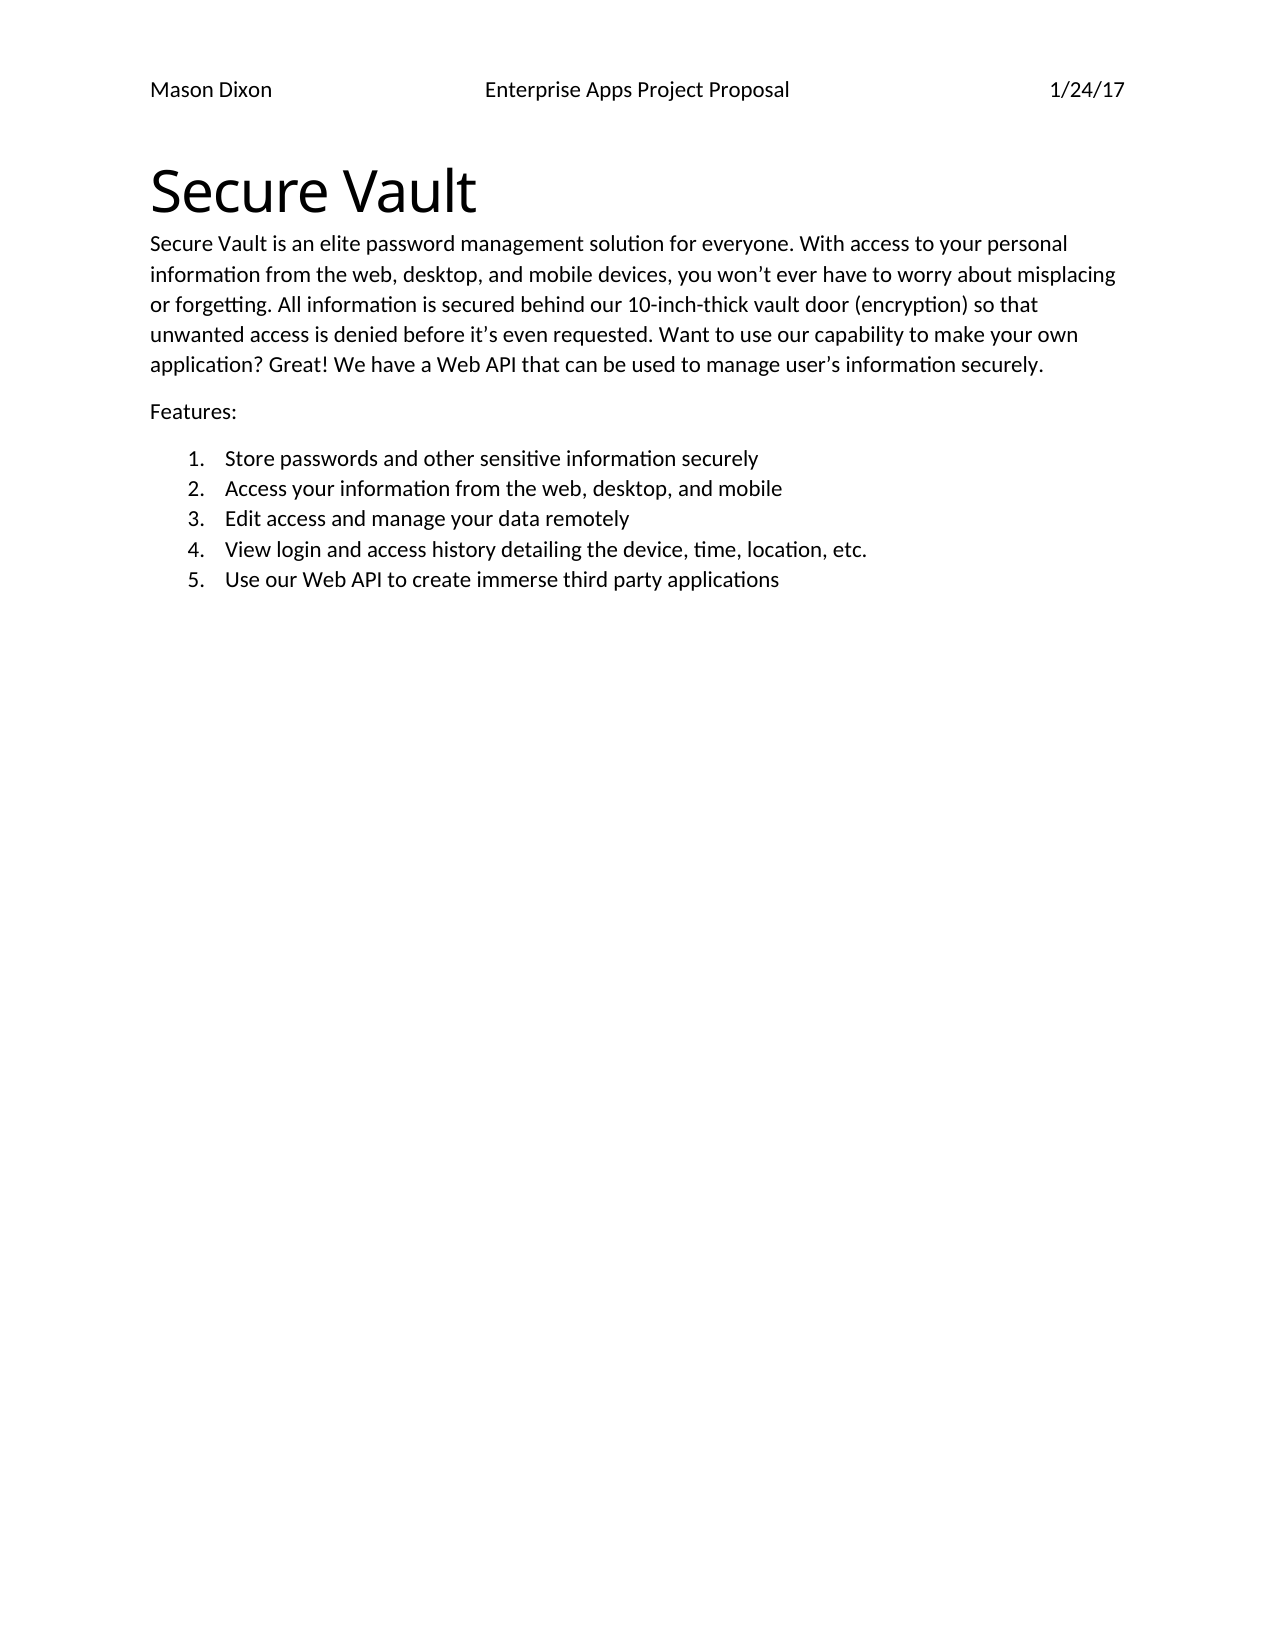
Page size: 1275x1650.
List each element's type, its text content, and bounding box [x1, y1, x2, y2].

list View login and access history detailing the device, time, location, etc. [187, 535, 1125, 563]
text Features: [150, 397, 1125, 425]
list Store passwords and other sensitive information securely [187, 444, 1125, 472]
text Secure Vault is an elite password management solution for everyone. With access to your personal information from the web, desktop, and mobile devices, you won’t ever have to worry about misplacing or forgetting. All information is secured behind our 10-inch-thick vault door (encryption) so that unwanted access is denied before it’s even requested. Want to use our capability to make your own application? Great! We have a Web API that can be used to manage user’s information securely. [150, 229, 1125, 378]
list Access your information from the web, desktop, and mobile [187, 474, 1125, 502]
list Edit access and manage your data remotely [187, 504, 1125, 532]
list Use our Web API to create immerse third party applications [187, 565, 1125, 593]
title Secure Vault [150, 150, 1125, 229]
